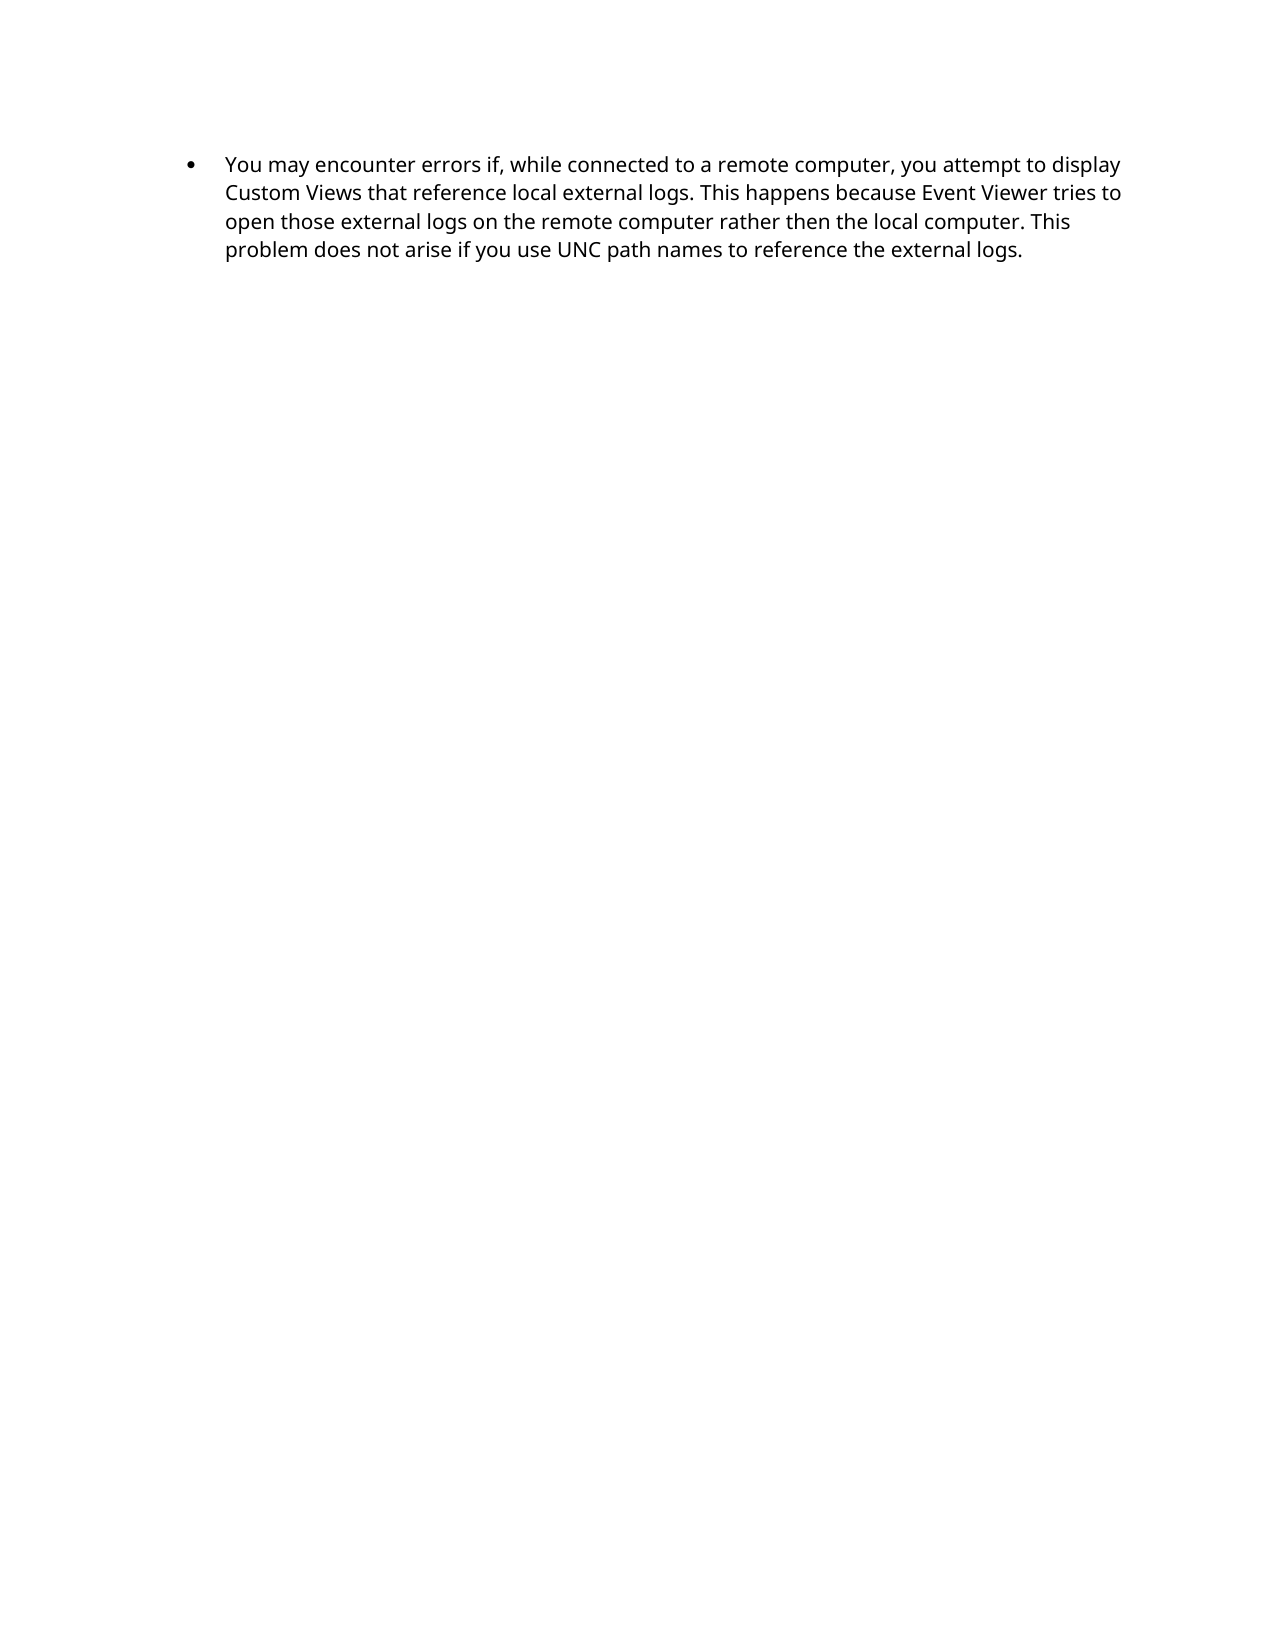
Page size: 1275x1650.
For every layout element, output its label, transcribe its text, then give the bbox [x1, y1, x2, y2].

list You may encounter errors if, while connected to a remote computer, you attempt to display Custom Views that reference local external logs. This happens because Event Viewer tries to open those external logs on the remote computer rather then the local computer. This problem does not arise if you use UNC path names to reference the external logs. [187, 150, 1125, 264]
